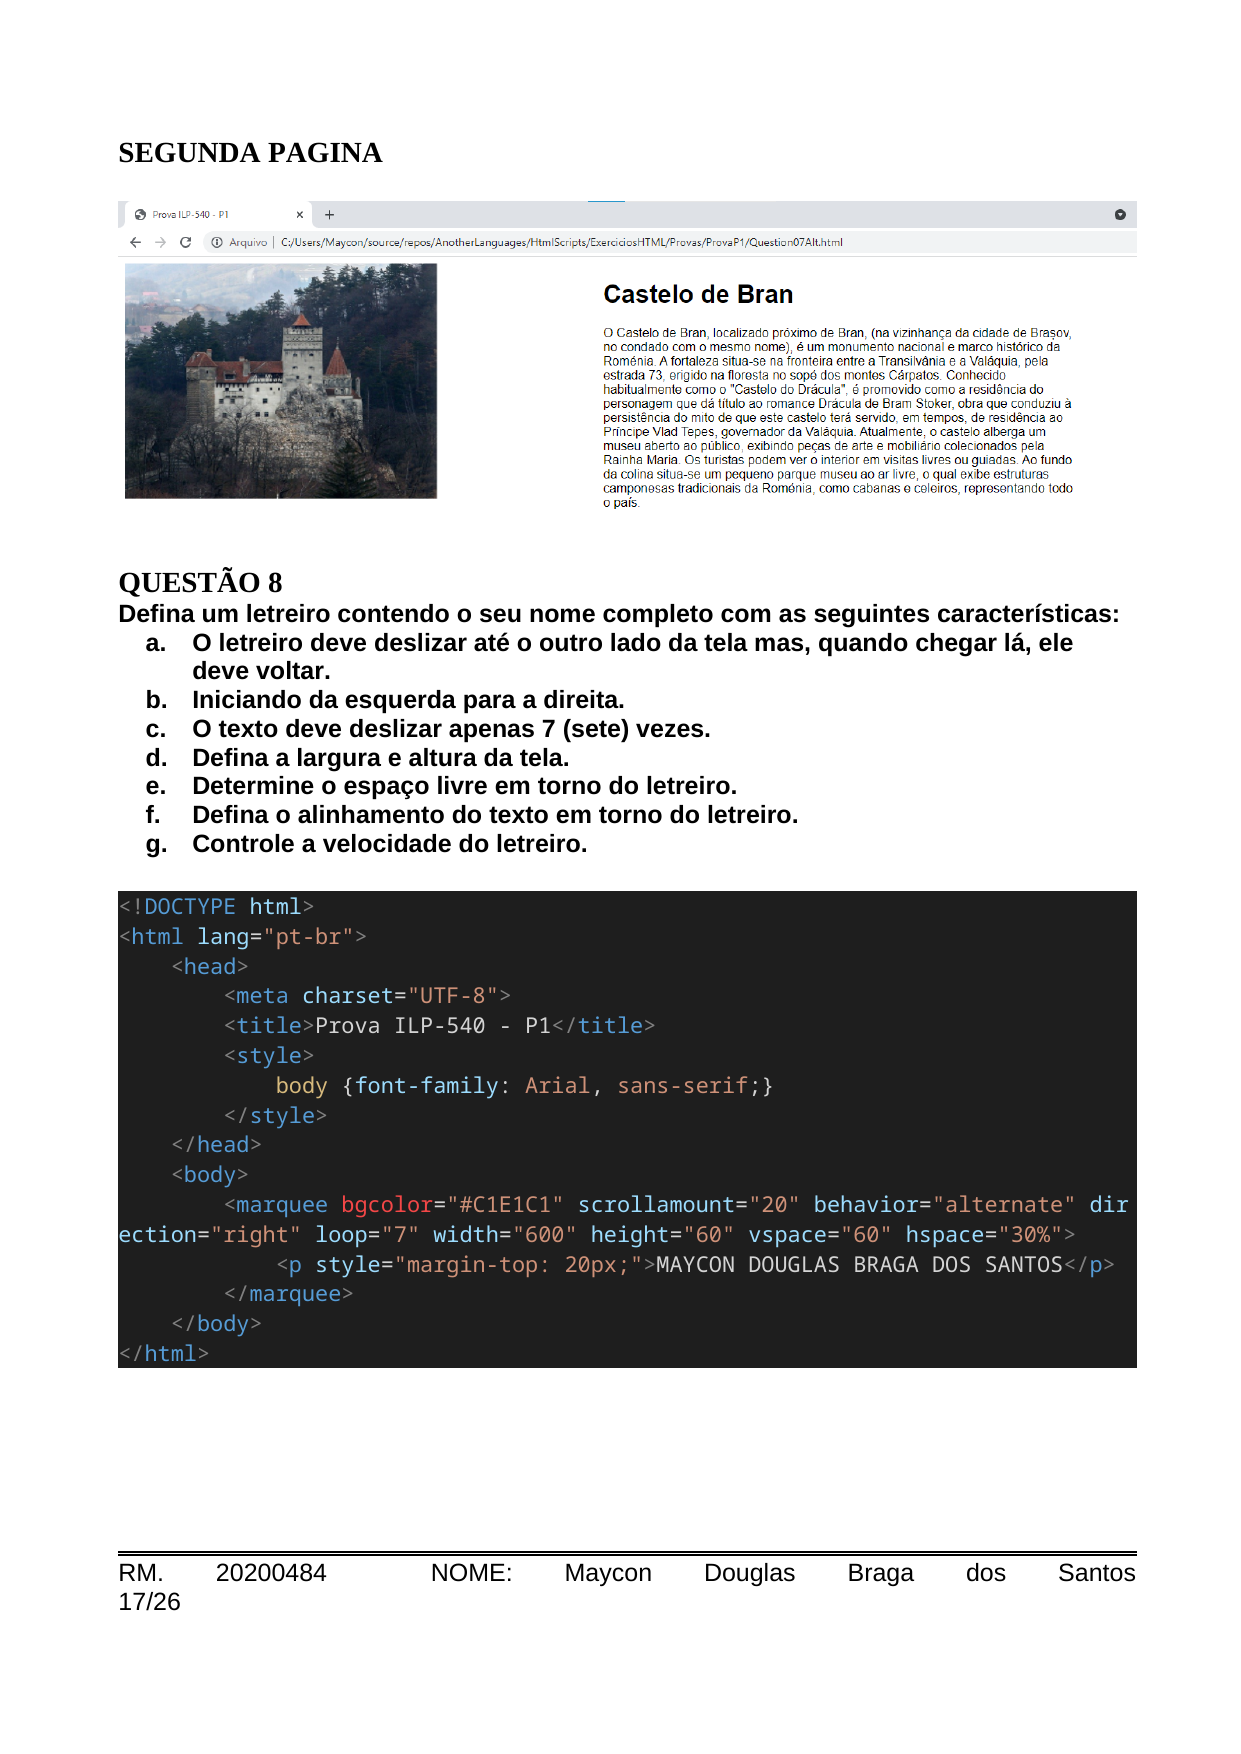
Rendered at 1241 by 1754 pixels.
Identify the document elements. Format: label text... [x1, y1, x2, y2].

text SEGUNDA PAGINA [118, 135, 1137, 168]
list Controle a velocidade do letreiro. [145, 829, 1137, 858]
list O letreiro deve deslizar até o outro lado da tela mas, quando chegar lá, ele deve voltar. [145, 628, 1137, 685]
text </html> [118, 1338, 1137, 1368]
text <p style="margin-top: 20px;">MAYCON DOUGLAS BRAGA DOS SANTOS</p> [118, 1249, 1137, 1278]
text <meta charset="UTF-8"> [118, 981, 1137, 1010]
list O texto deve deslizar apenas 7 (sete) vezes. [145, 714, 1137, 743]
text <title>Prova ILP-540 - P1</title> [118, 1010, 1137, 1040]
text body {font-family: Arial, sans-serif;} [118, 1070, 1137, 1100]
text <html lang="pt-br"> [118, 921, 1137, 951]
text QUESTÃO 8 [118, 566, 1137, 599]
list Defina o alinhamento do texto em torno do letreiro. [145, 800, 1137, 829]
text </head> [118, 1129, 1137, 1159]
text Defina um letreiro contendo o seu nome completo com as seguintes características: [118, 599, 1137, 628]
text </style> [118, 1100, 1137, 1129]
text <style> [118, 1040, 1137, 1070]
list Defina a largura e altura da tela. [145, 743, 1137, 771]
text <marquee bgcolor="#C1E1C1" scrollamount="20" behavior="alternate" direction="right" loop="7" width="600" height="60" vspace="60" hspace="30%"> [118, 1189, 1137, 1249]
text <head> [118, 951, 1137, 981]
text </marquee> [118, 1278, 1137, 1308]
text <!DOCTYPE html> [118, 891, 1137, 921]
text </body> [118, 1308, 1137, 1338]
list Determine o espaço livre em torno do letreiro. [145, 771, 1137, 800]
text <body> [118, 1159, 1137, 1189]
picture [118, 201, 1137, 566]
list Iniciando da esquerda para a direita. [145, 685, 1137, 714]
